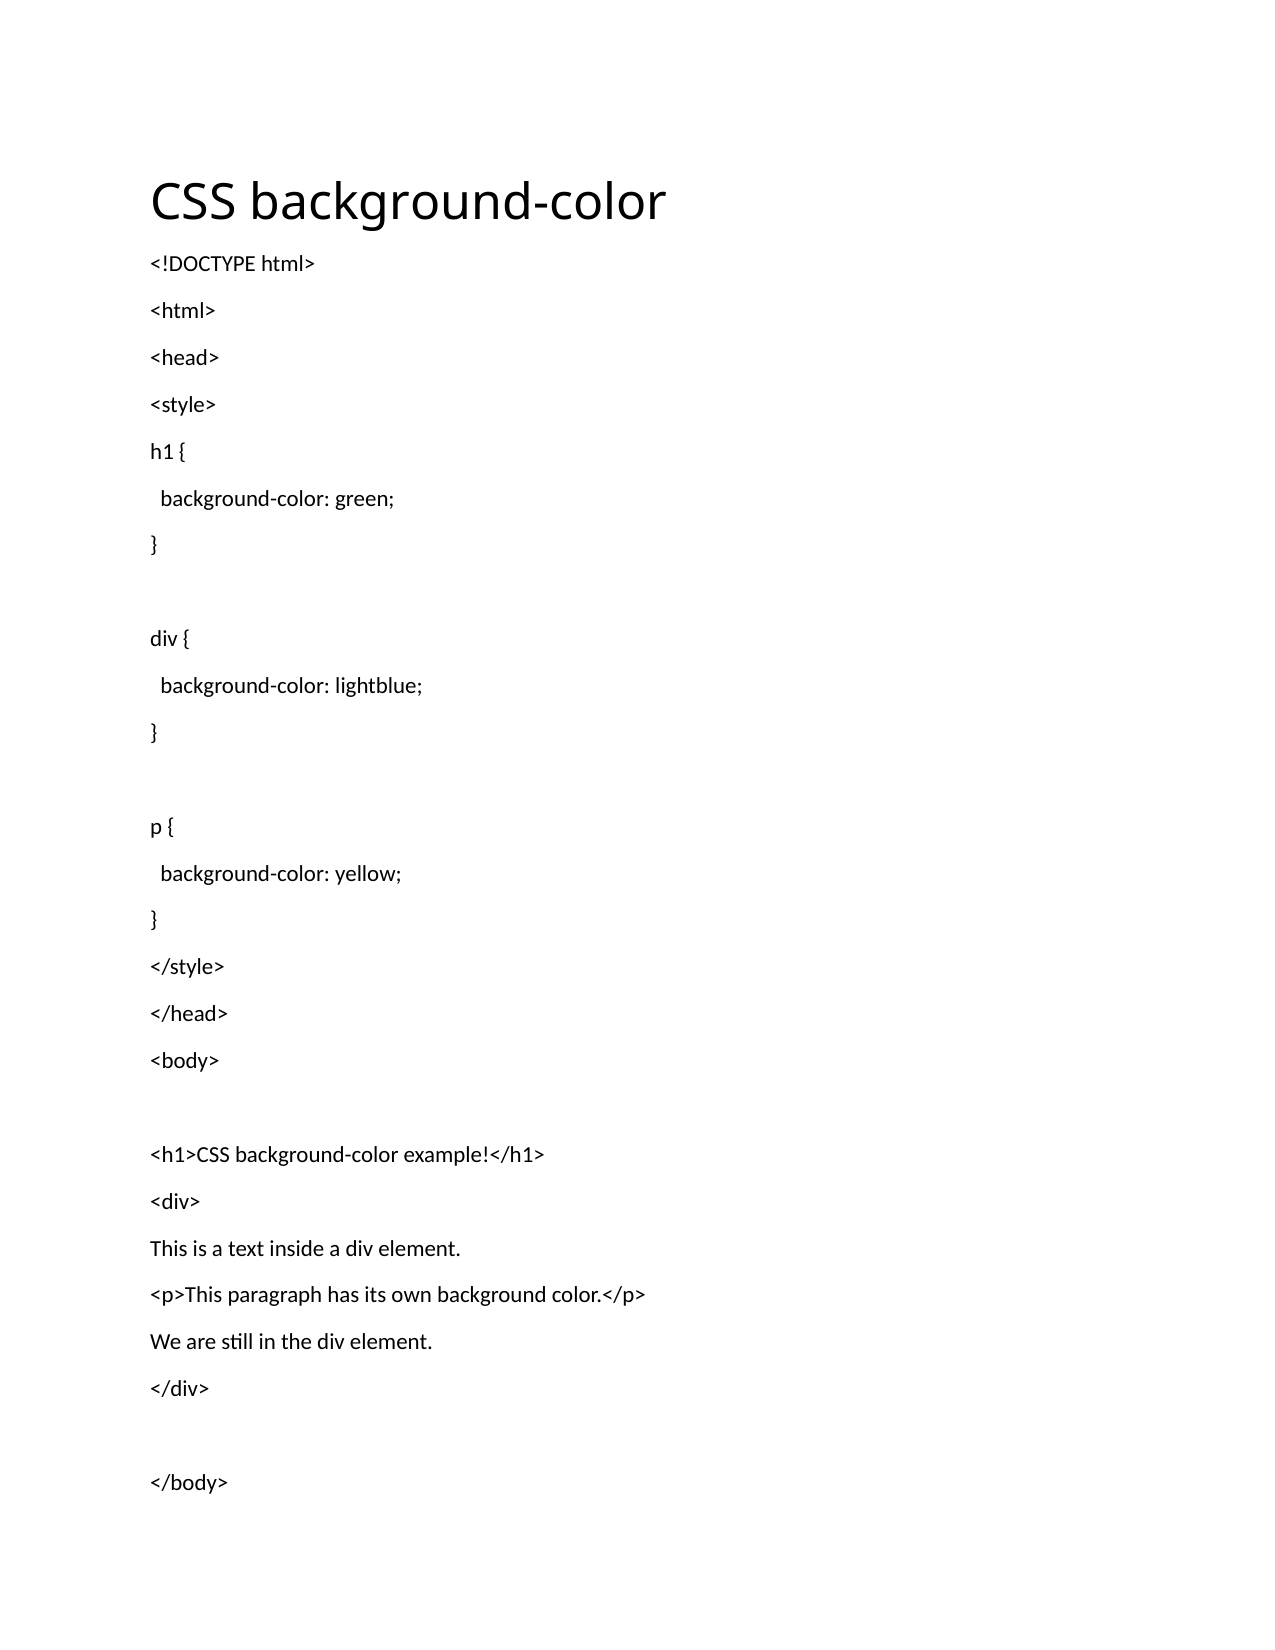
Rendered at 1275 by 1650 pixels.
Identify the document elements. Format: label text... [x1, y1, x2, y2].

text div { [150, 624, 1125, 652]
text CSS background-color [150, 166, 1125, 234]
text background-color: yellow; [150, 859, 1125, 887]
text <head> [150, 343, 1125, 371]
text } [150, 531, 1125, 559]
text <body> [150, 1046, 1125, 1074]
text p { [150, 812, 1125, 840]
text background-color: green; [150, 484, 1125, 512]
text </div> [150, 1374, 1125, 1402]
text </style> [150, 952, 1125, 981]
text } [150, 718, 1125, 746]
text <div> [150, 1187, 1125, 1215]
text <!DOCTYPE html> [150, 249, 1125, 277]
text This is a text inside a div element. [150, 1234, 1125, 1262]
text <p>This paragraph has its own background color.</p> [150, 1281, 1125, 1309]
text We are still in the div element. [150, 1327, 1125, 1356]
text </head> [150, 999, 1125, 1027]
text <html> [150, 296, 1125, 324]
text <style> [150, 390, 1125, 418]
text h1 { [150, 437, 1125, 465]
text </body> [150, 1468, 1125, 1496]
text background-color: lightblue; [150, 671, 1125, 699]
text <h1>CSS background-color example!</h1> [150, 1140, 1125, 1168]
text } [150, 906, 1125, 934]
